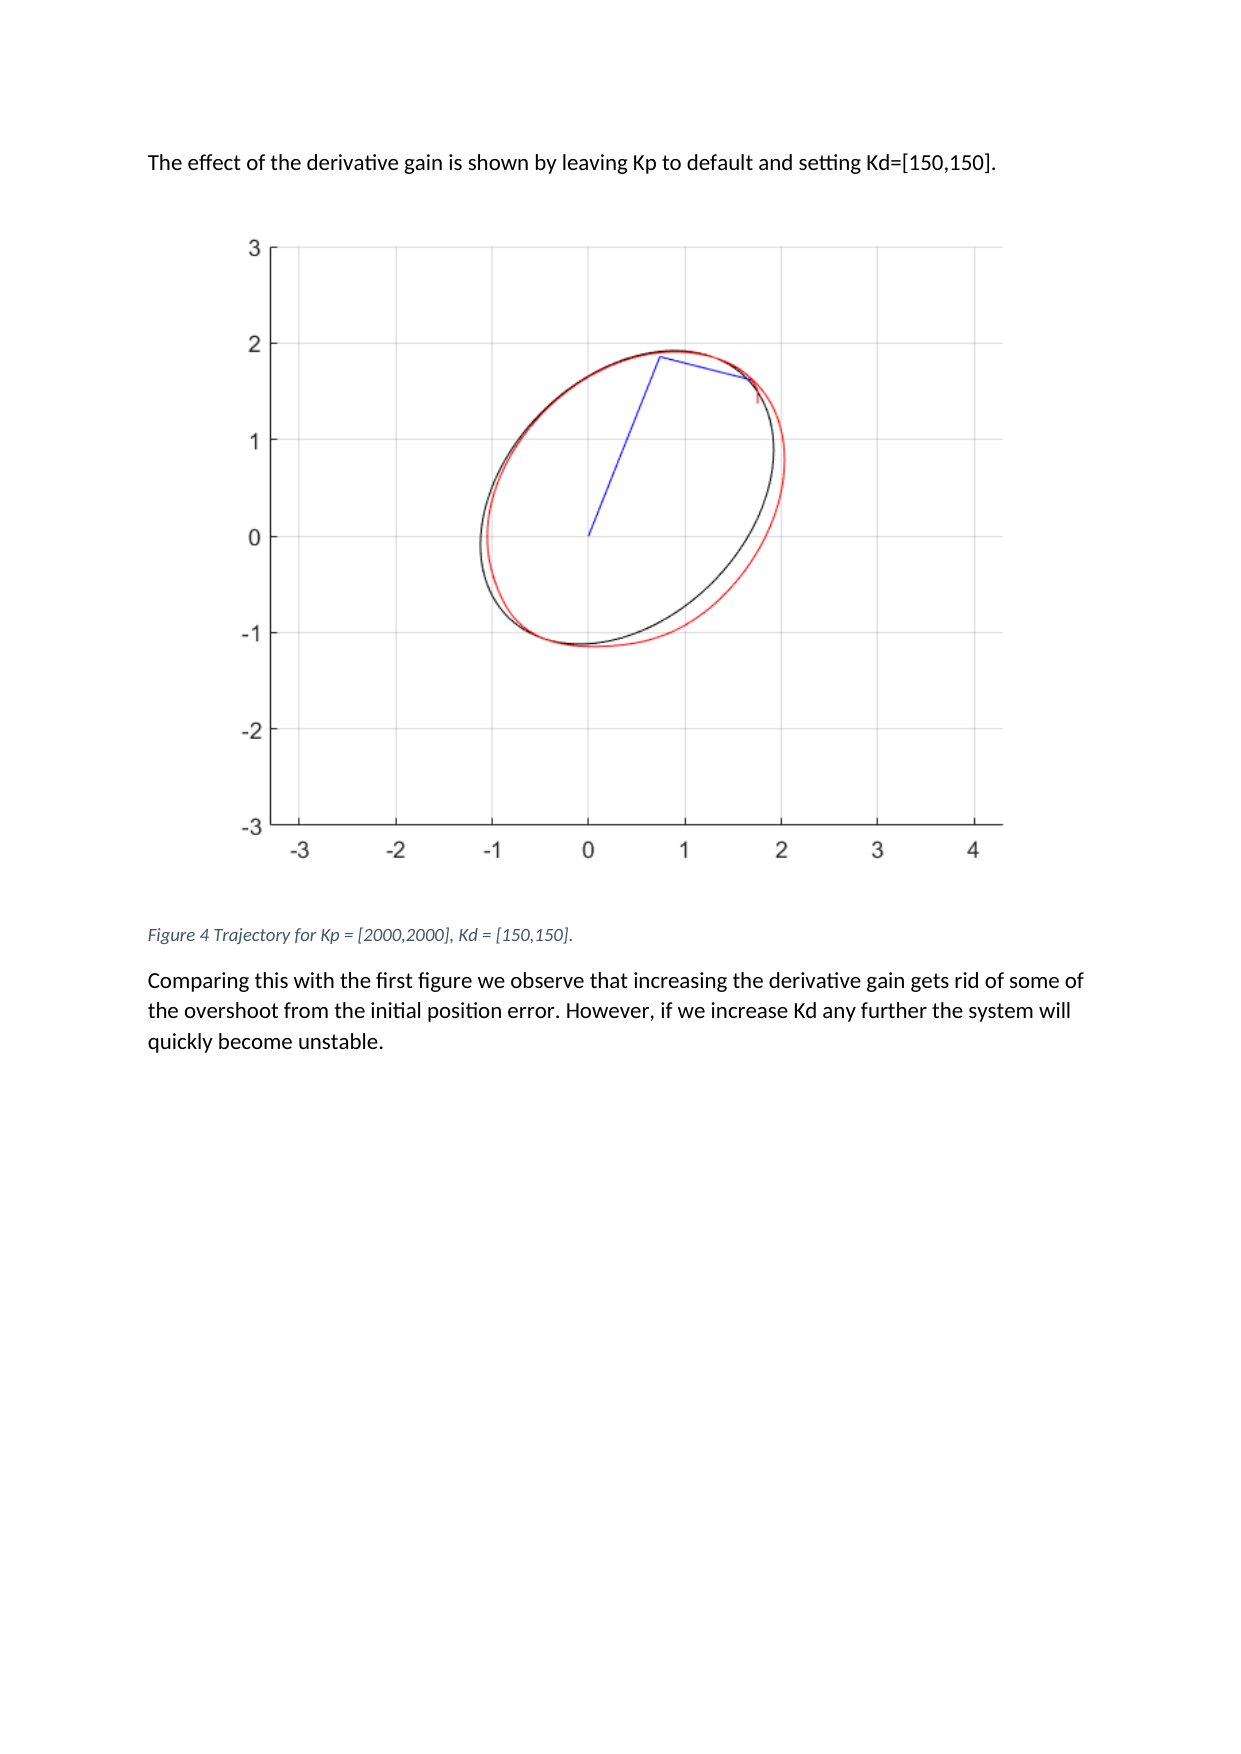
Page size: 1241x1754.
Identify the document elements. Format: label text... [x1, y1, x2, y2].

picture [147, 194, 1093, 904]
text Figure 4 Trajectory for Kp = [2000,2000], Kd = [150,150]. [148, 923, 1093, 946]
text The effect of the derivative gain is shown by leaving Kp to default and setting Kd=[150,150]. [148, 148, 1093, 176]
text Comparing this with the first figure we observe that increasing the derivative gain gets rid of some of the overshoot from the initial position error. However, if we increase Kd any further the system will quickly become unstable. [148, 966, 1093, 1055]
